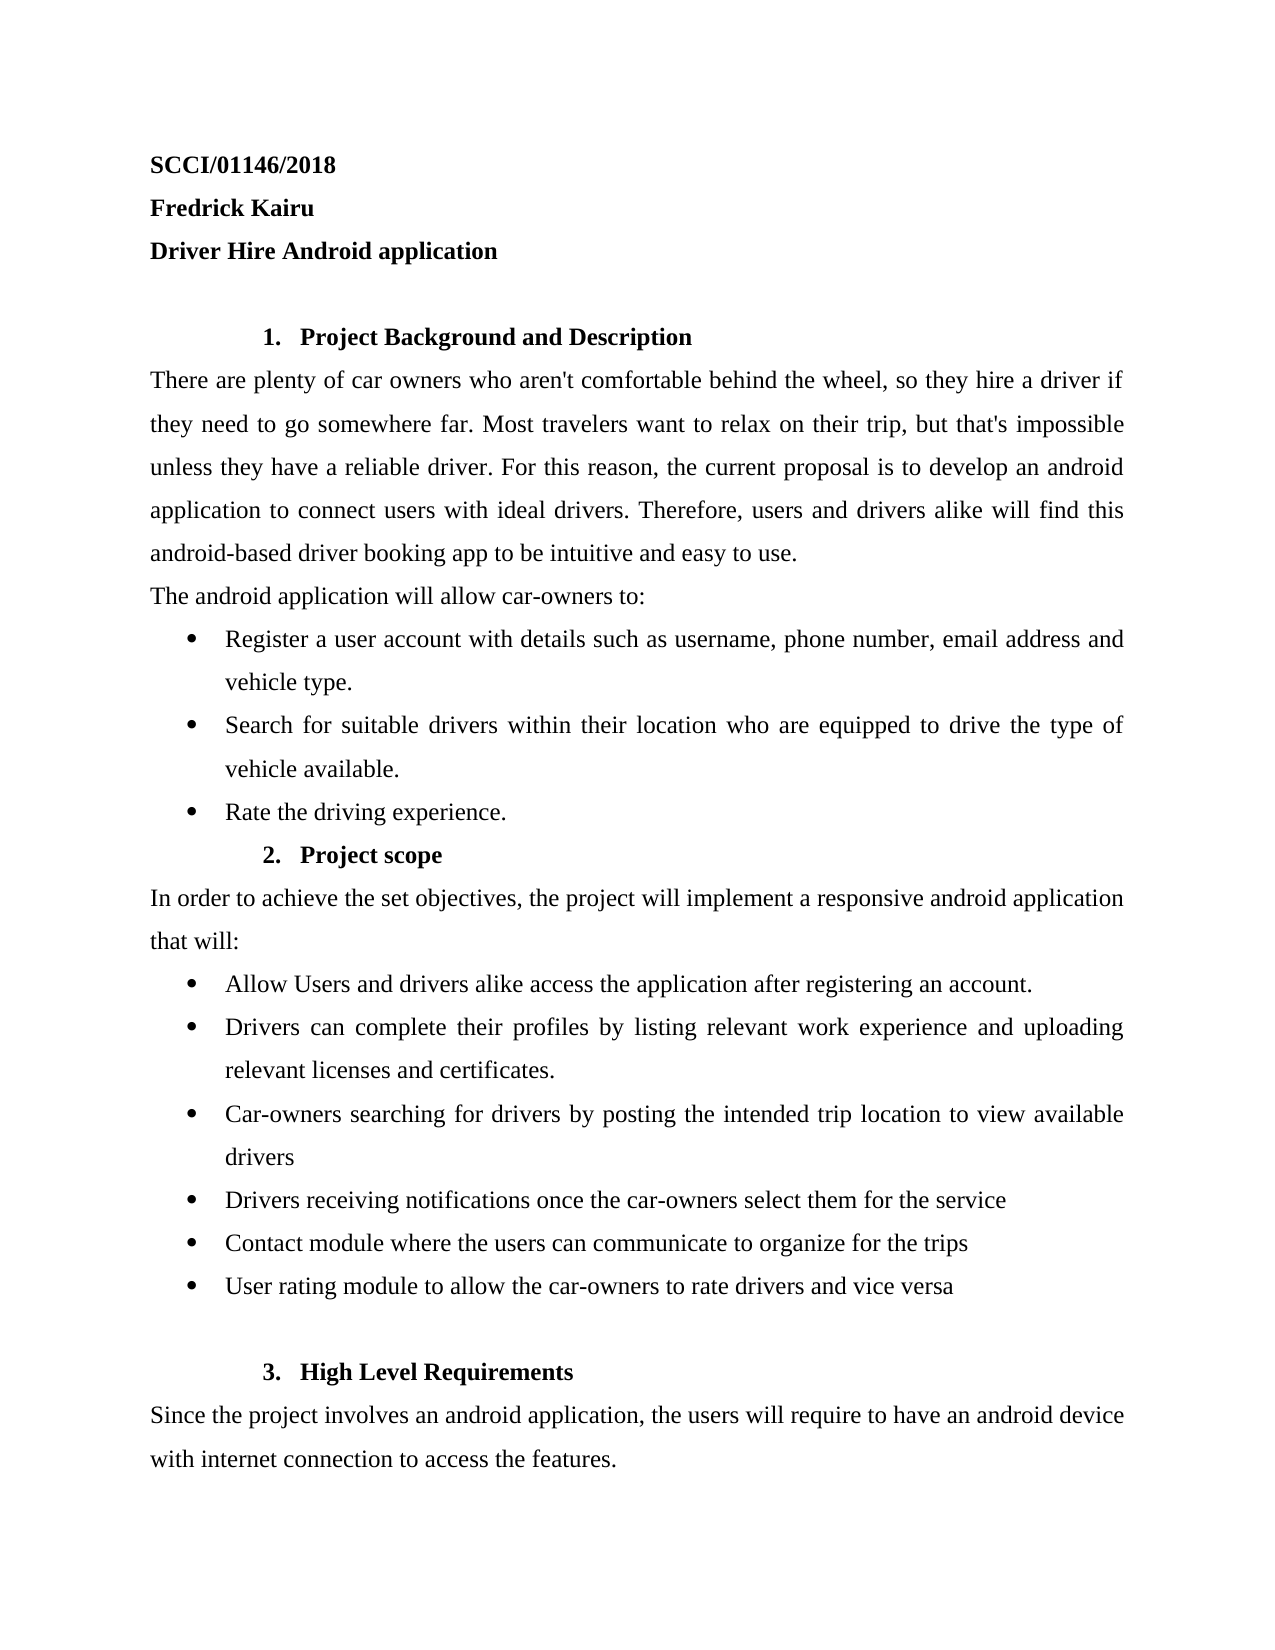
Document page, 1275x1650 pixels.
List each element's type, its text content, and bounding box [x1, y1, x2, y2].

subtitle High Level Requirements [187, 1357, 1125, 1386]
text Since the project involves an android application, the users will require to have an android device with internet connection to access the features. [150, 1401, 1125, 1472]
text In order to achieve the set objectives, the project will implement a responsive android application that will: [150, 883, 1125, 955]
text There are plenty of car owners who aren't comfortable behind the wheel, so they hire a driver if they need to go somewhere far. Most travelers want to relax on their trip, but that's impossible unless they have a reliable driver. For this reason, the current proposal is to develop an android application to connect users with ideal drivers. Therefore, users and drivers alike will find this android-based driver booking app to be intuitive and easy to use. [150, 366, 1125, 567]
list Contact module where the users can communicate to organize for the trips [187, 1228, 1125, 1257]
list Search for suitable drivers within their location who are equipped to drive the type of vehicle available. [187, 711, 1125, 782]
list Register a user account with details such as username, phone number, email address and vehicle type. [187, 624, 1125, 696]
list Drivers receiving notifications once the car-owners select them for the service [187, 1185, 1125, 1214]
subtitle Project Background and Description [187, 322, 1125, 351]
list Drivers can complete their profiles by listing relevant work experience and uploading relevant licenses and certificates. [187, 1012, 1125, 1084]
text SCCI/01146/2018 [150, 150, 1125, 179]
list Car-owners searching for drivers by posting the intended trip location to view available drivers [187, 1099, 1125, 1171]
text Driver Hire Android application [150, 236, 1125, 265]
list Allow Users and drivers alike access the application after registering an account. [187, 969, 1125, 998]
text The android application will allow car-owners to: [150, 581, 1125, 610]
subtitle Project scope [187, 840, 1125, 869]
list User rating module to allow the car-owners to rate drivers and vice versa [187, 1271, 1125, 1300]
text Fredrick Kairu [150, 193, 1125, 222]
list Rate the driving experience. [187, 797, 1125, 826]
